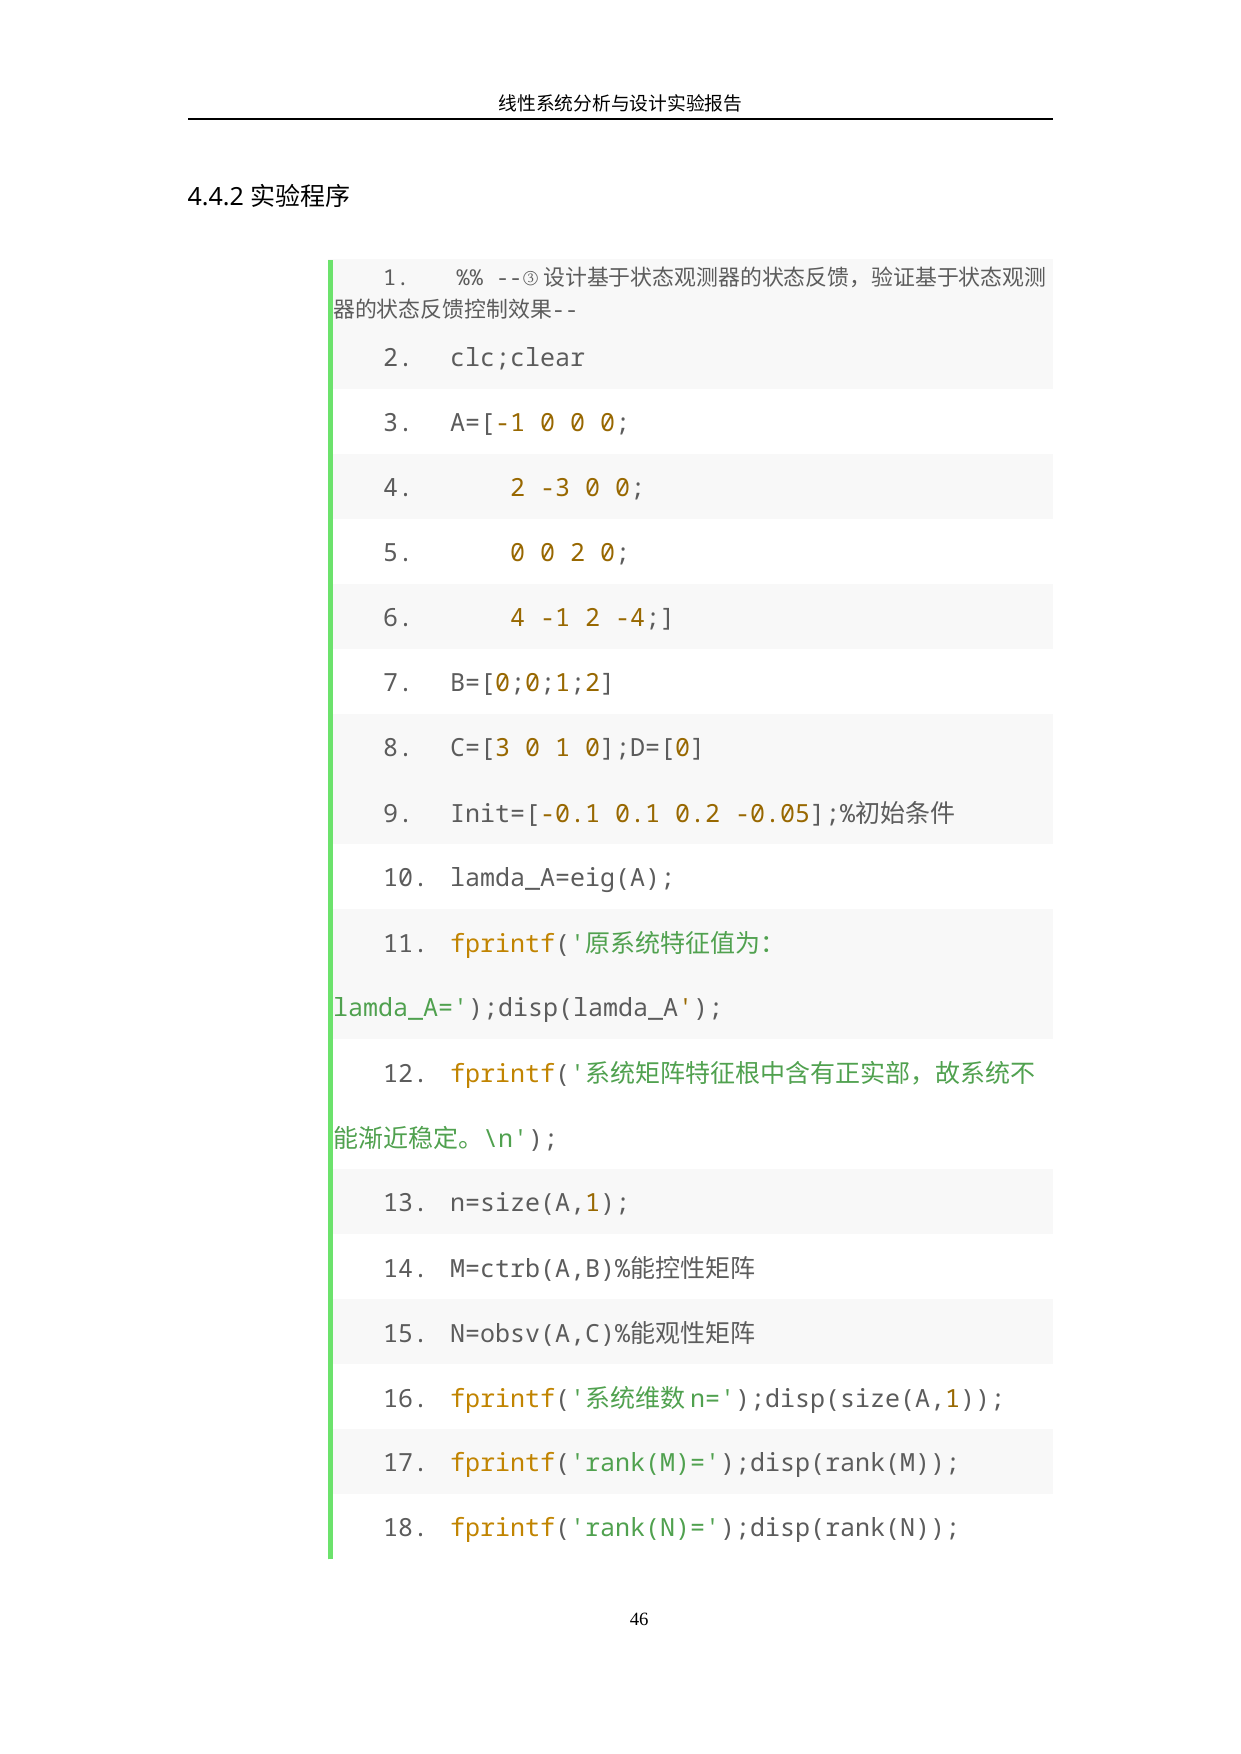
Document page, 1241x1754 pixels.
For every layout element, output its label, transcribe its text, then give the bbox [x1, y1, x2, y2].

list C=[3 0 1 0];D=[0] [333, 714, 1053, 779]
list A=[-1 0 0 0; [333, 389, 1053, 454]
list M=ctrb(A,B)%能控性矩阵 [333, 1234, 1053, 1299]
list clc;clear [333, 324, 1053, 389]
subtitle 4.4.2 实验程序 [187, 162, 1053, 227]
list 4 -1 2 -4;] [333, 584, 1053, 649]
list fprintf('原系统特征值为：lamda_A=');disp(lamda_A'); [333, 909, 1053, 1039]
list 0 0 2 0; [333, 519, 1053, 584]
list %% --③设计基于状态观测器的状态反馈，验证基于状态观测器的状态反馈控制效果-- [328, 259, 1053, 324]
list 2 -3 0 0; [333, 454, 1053, 519]
list fprintf('系统矩阵特征根中含有正实部，故系统不能渐近稳定。\n'); [333, 1039, 1053, 1169]
list N=obsv(A,C)%能观性矩阵 [333, 1299, 1053, 1364]
list fprintf('rank(N)=');disp(rank(N)); [333, 1494, 1053, 1559]
list B=[0;0;1;2] [333, 649, 1053, 714]
list fprintf('系统维数n=');disp(size(A,1)); [333, 1364, 1053, 1429]
list n=size(A,1); [333, 1169, 1053, 1234]
list lamda_A=eig(A); [333, 844, 1053, 909]
list fprintf('rank(M)=');disp(rank(M)); [333, 1429, 1053, 1494]
list Init=[-0.1 0.1 0.2 -0.05];%初始条件 [333, 779, 1053, 844]
